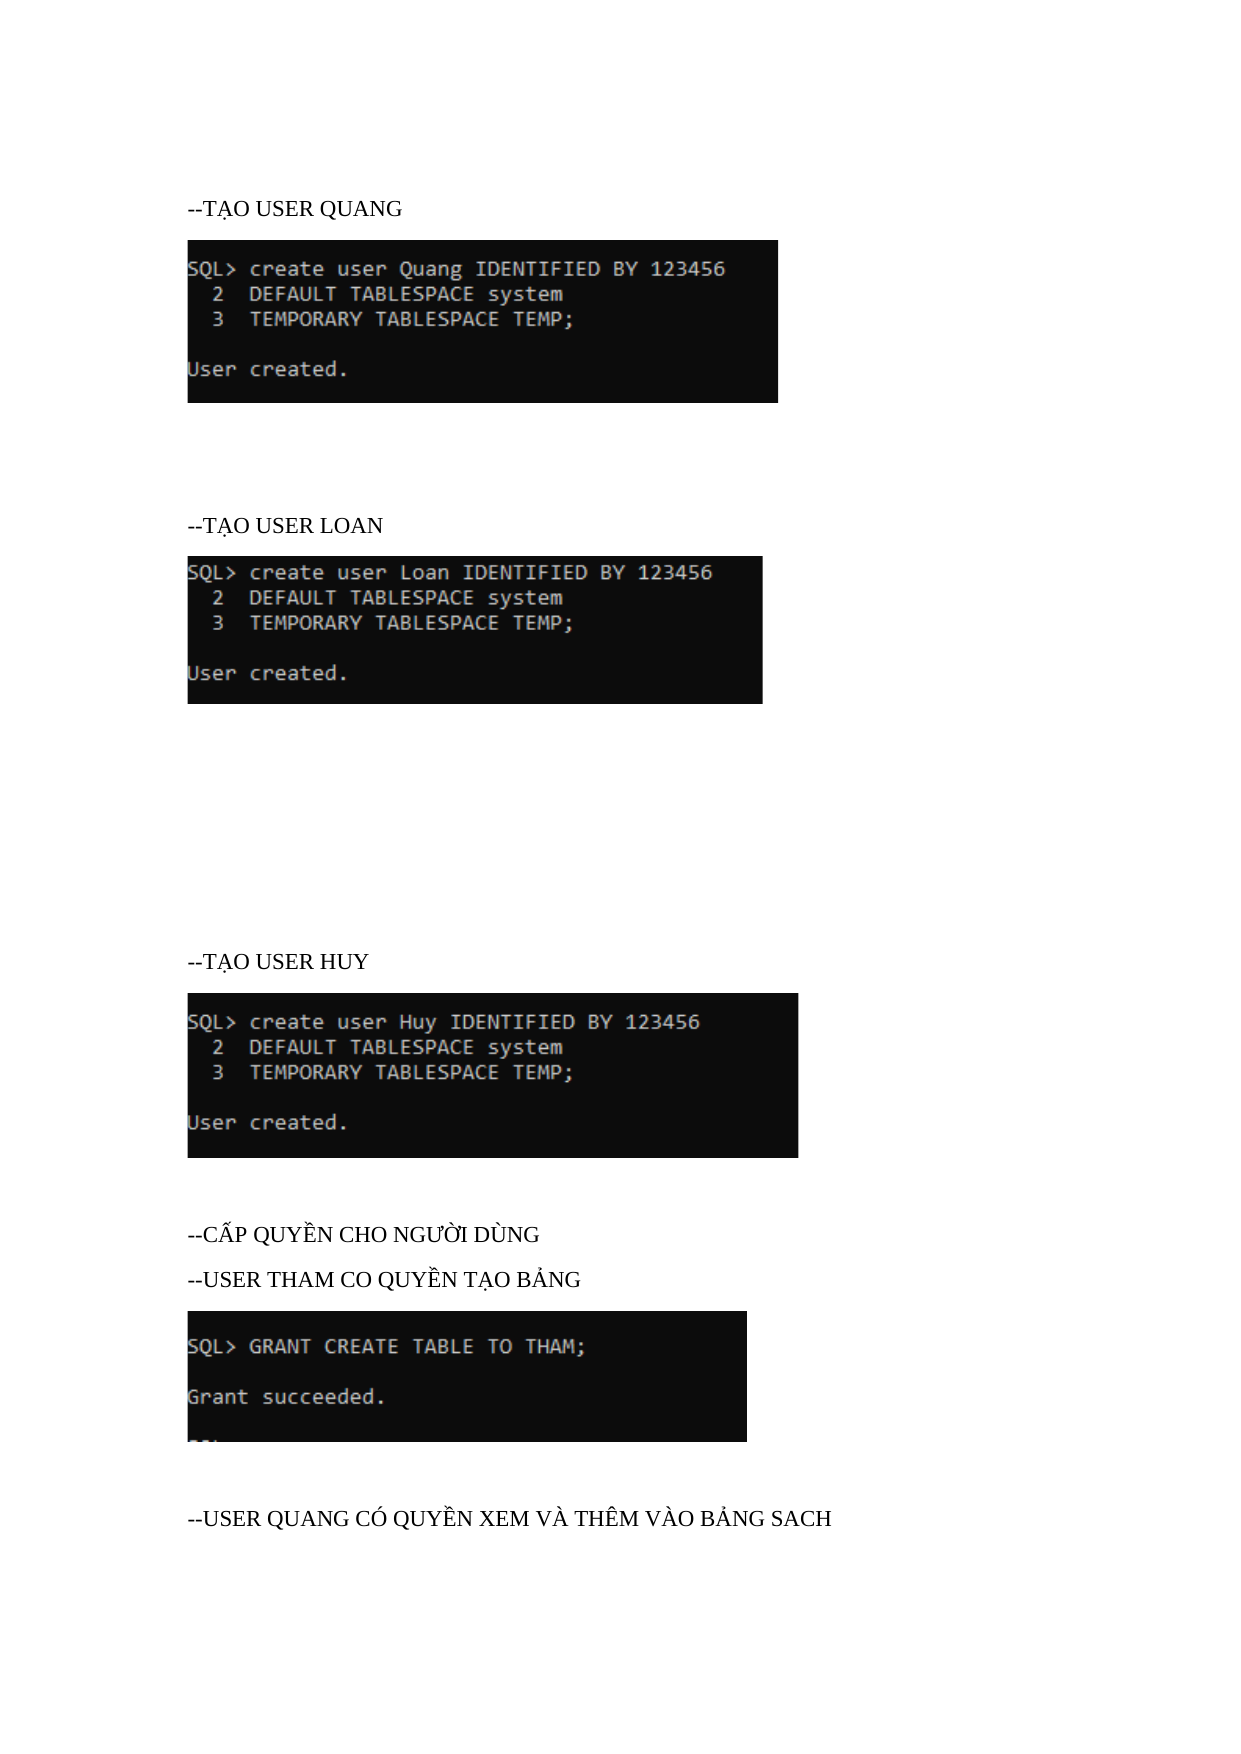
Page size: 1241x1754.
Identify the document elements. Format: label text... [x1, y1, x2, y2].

picture [187, 240, 779, 403]
picture [187, 556, 763, 704]
text --TẠO USER HUY [187, 948, 1053, 974]
picture [187, 993, 799, 1158]
text --TẠO USER QUANG [187, 195, 1053, 221]
text --USER QUANG CÓ QUYỀN XEM VÀ THÊM VÀO BẢNG SACH [187, 1505, 1053, 1531]
text --CẤP QUYỀN CHO NGƯỜI DÙNG [187, 1221, 1053, 1248]
text --TẠO USER LOAN [187, 512, 1053, 538]
text --USER THAM CO QUYỀN TẠO BẢNG [187, 1266, 1053, 1293]
picture [187, 1311, 747, 1442]
